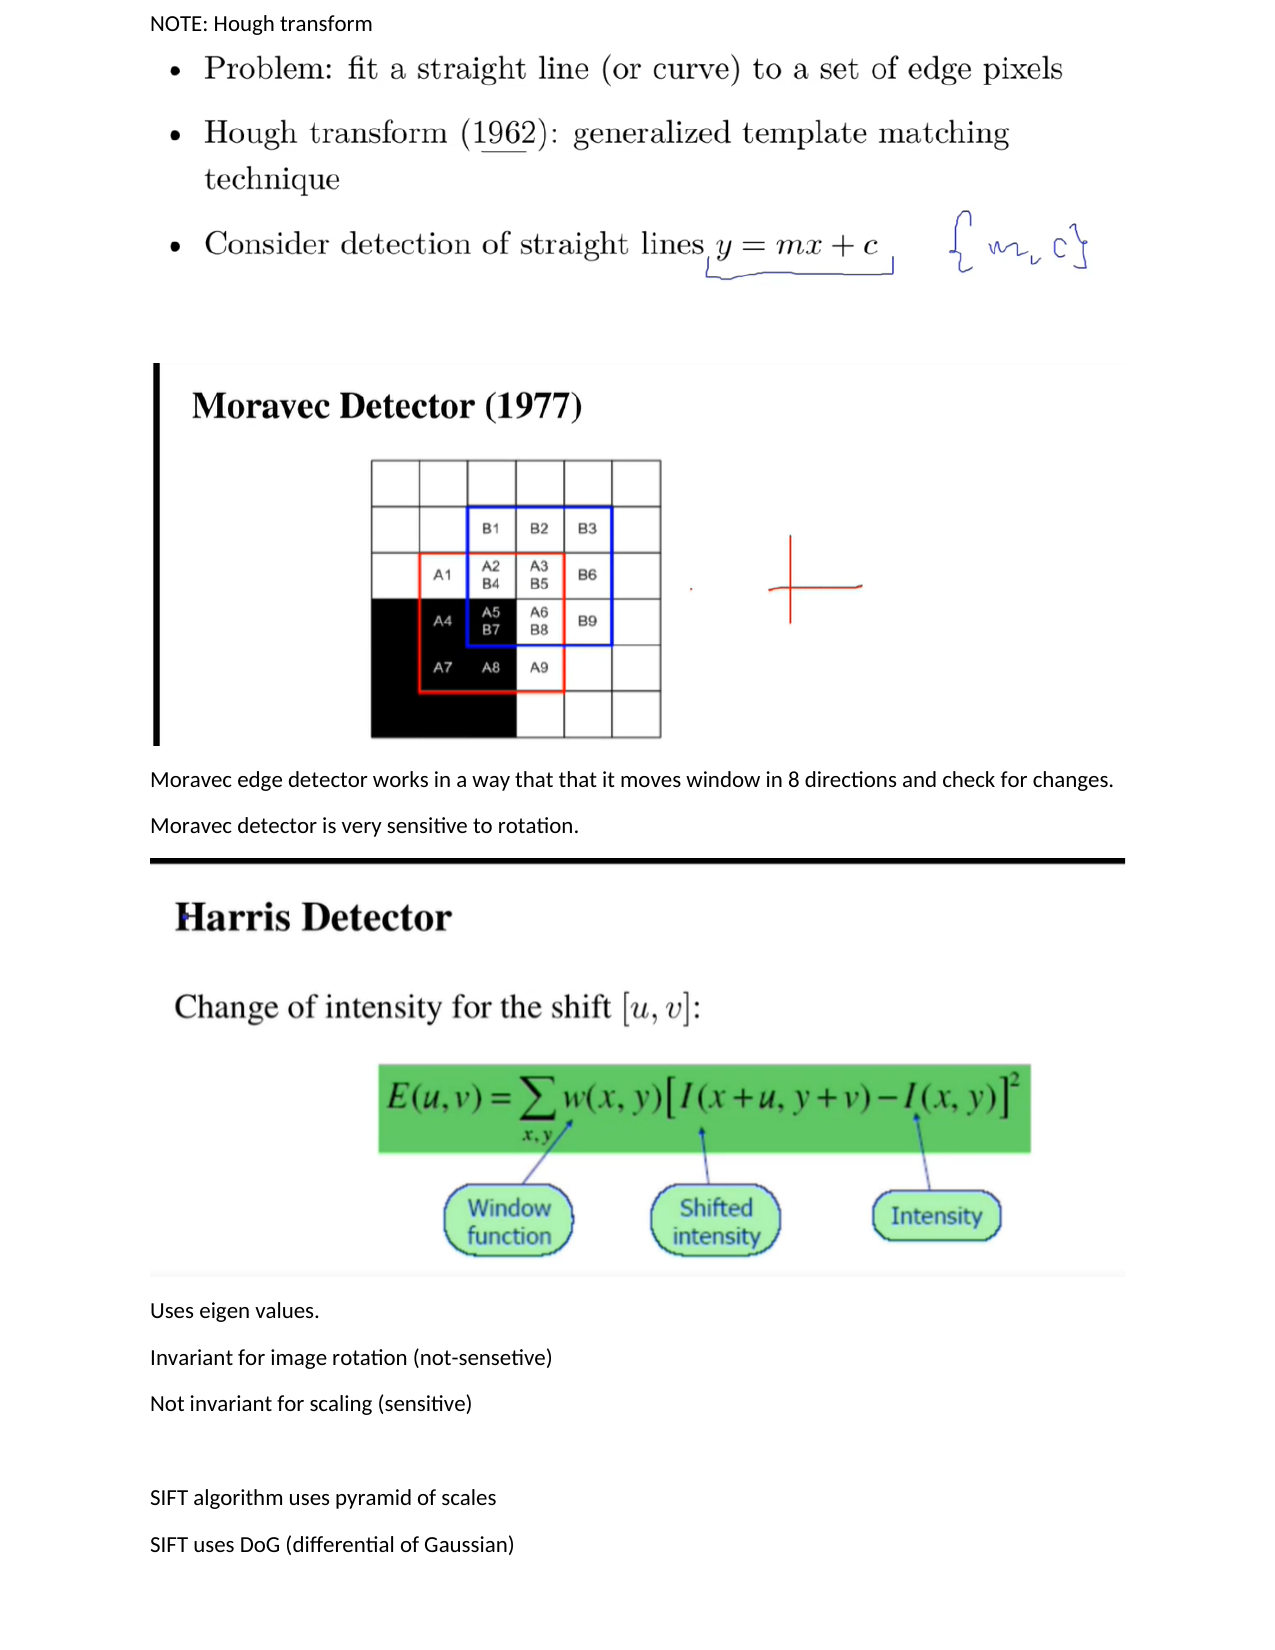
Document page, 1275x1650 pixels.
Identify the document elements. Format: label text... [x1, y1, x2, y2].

text Not invariant for scaling (sensitive) [150, 1389, 1219, 1418]
text Invariant for image rotation (not-sensetive) [150, 1343, 1219, 1371]
text Moravec edge detector works in a way that that it moves window in 8 directions and check for changes. [150, 765, 1219, 793]
text SIFT algorithm uses pyramid of scales [150, 1483, 1219, 1511]
text Moravec detector is very sensitive to rotation. [150, 812, 1219, 839]
text SIFT uses DoG (differential of Gaussian) [150, 1530, 1219, 1558]
picture [150, 39, 1125, 298]
text Uses eigen values. [150, 1296, 1219, 1324]
picture [150, 858, 1125, 1277]
picture [150, 363, 1125, 746]
